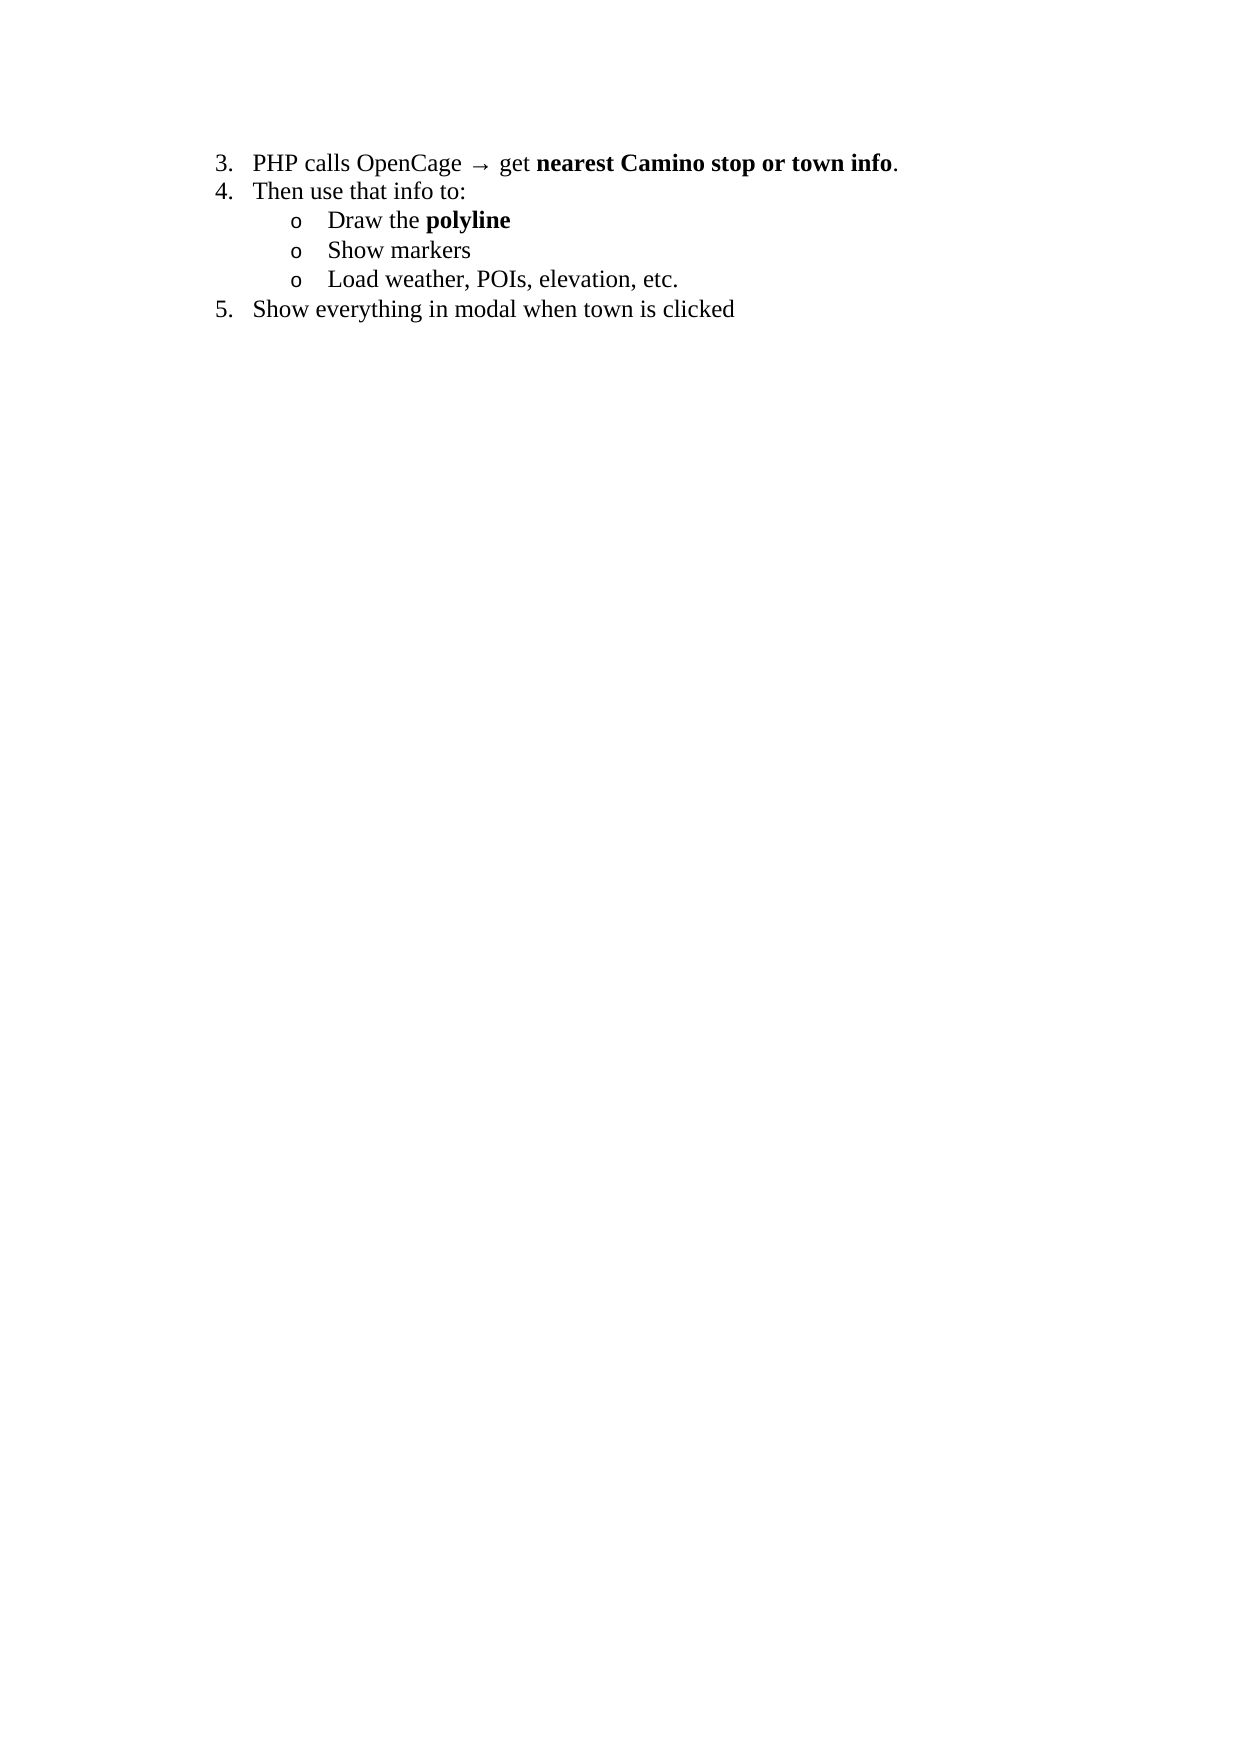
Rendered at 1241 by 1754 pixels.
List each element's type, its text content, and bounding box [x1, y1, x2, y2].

list Show markers [290, 235, 1063, 264]
list Then use that info to: [215, 176, 1063, 205]
list PHP calls OpenCage → get nearest Camino stop or town info. [215, 148, 1063, 176]
list Draw the polyline [290, 205, 1063, 235]
list Load weather, POIs, elevation, etc. [290, 264, 1063, 294]
list Show everything in modal when town is clicked [215, 294, 1063, 323]
